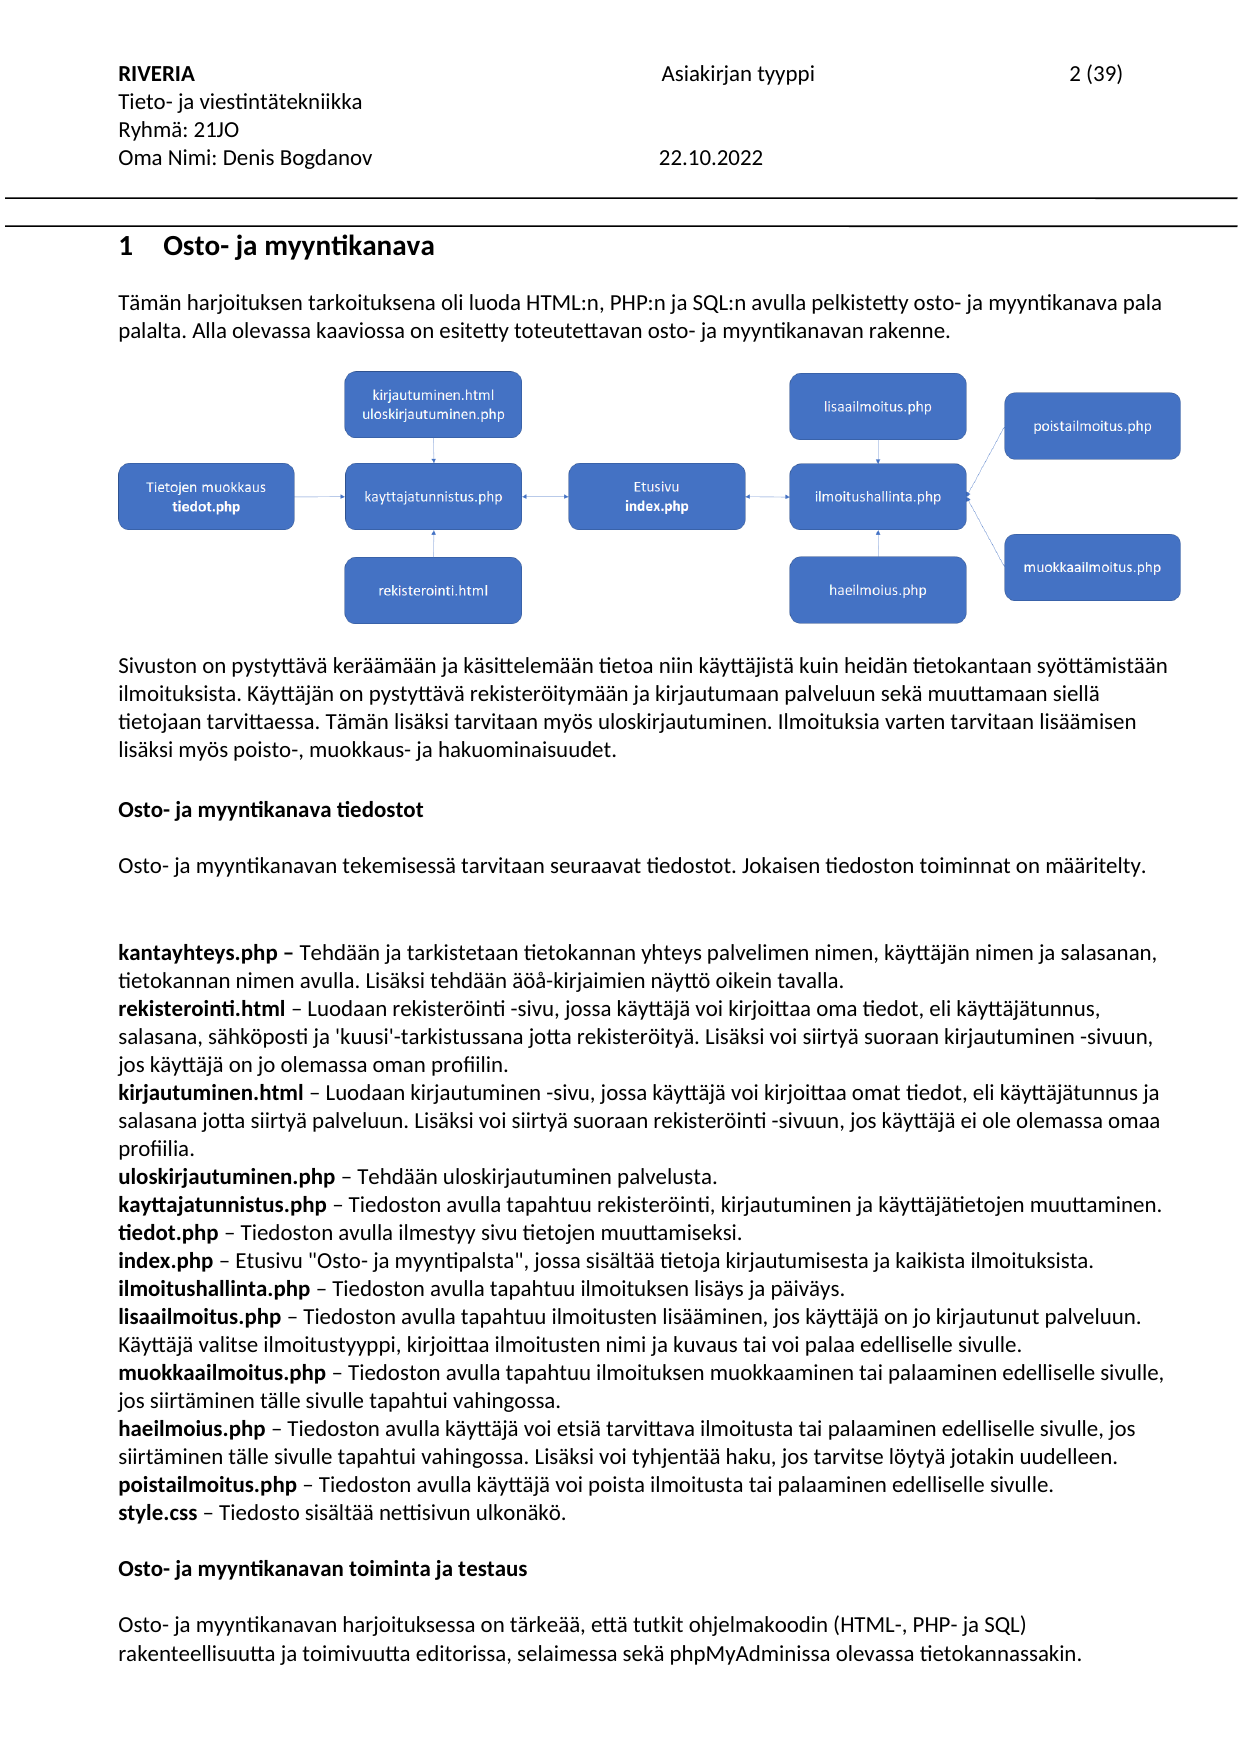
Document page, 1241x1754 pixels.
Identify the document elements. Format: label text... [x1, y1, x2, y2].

text haeilmoius.php – Tiedoston avulla käyttäjä voi etsiä tarvittava ilmoitusta tai palaaminen edelliselle sivulle, jos siirtäminen tälle sivulle tapahtui vahingossa. Lisäksi voi tyhjentää haku, jos tarvitse löytyä jotakin uudelleen. [118, 1414, 1181, 1471]
text muokkaailmoitus.php – Tiedoston avulla tapahtuu ilmoituksen muokkaaminen tai palaaminen edelliselle sivulle, jos siirtäminen tälle sivulle tapahtui vahingossa. [118, 1358, 1181, 1414]
text kayttajatunnistus.php – Tiedoston avulla tapahtuu rekisteröinti, kirjautuminen ja käyttäjätietojen muuttaminen. [118, 1190, 1181, 1218]
text Sivuston on pystyttävä keräämään ja käsittelemään tietoa niin käyttäjistä kuin heidän tietokantaan syöttämistään ilmoituksista. Käyttäjän on pystyttävä rekisteröitymään ja kirjautumaan palveluun sekä muuttamaan siellä tietojaan tarvittaessa. Tämän lisäksi tarvitaan myös uloskirjautuminen. Ilmoituksia varten tarvitaan lisäämisen lisäksi myös poisto-, muokkaus- ja hakuominaisuudet. [118, 651, 1181, 763]
text Osto- ja myyntikanava tiedostot [118, 795, 1181, 823]
text ilmoitushallinta.php – Tiedoston avulla tapahtuu ilmoituksen lisäys ja päiväys. [118, 1274, 1181, 1302]
text lisaailmoitus.php – Tiedoston avulla tapahtuu ilmoitusten lisääminen, jos käyttäjä on jo kirjautunut palveluun. Käyttäjä valitse ilmoitustyyppi, kirjoittaa ilmoitusten nimi ja kuvaus tai voi palaa edelliselle sivulle. [118, 1302, 1181, 1358]
subtitle Osto- ja myyntikanava [118, 227, 1181, 263]
text index.php – Etusivu "Osto- ja myyntipalsta", jossa sisältää tietoja kirjautumisesta ja kaikista ilmoituksista. [118, 1246, 1181, 1274]
text tiedot.php – Tiedoston avulla ilmestyy sivu tietojen muuttamiseksi. [118, 1218, 1181, 1246]
text uloskirjautuminen.php – Tehdään uloskirjautuminen palvelusta. [118, 1162, 1181, 1190]
picture [118, 371, 1181, 624]
text kantayhteys.php – Tehdään ja tarkistetaan tietokannan yhteys palvelimen nimen, käyttäjän nimen ja salasanan, tietokannan nimen avulla. Lisäksi tehdään äöå-kirjaimien näyttö oikein tavalla. [118, 938, 1181, 994]
text rekisterointi.html – Luodaan rekisteröinti -sivu, jossa käyttäjä voi kirjoittaa oma tiedot, eli käyttäjätunnus, salasana, sähköposti ja 'kuusi'-tarkistussana jotta rekisteröityä. Lisäksi voi siirtyä suoraan kirjautuminen -sivuun, jos käyttäjä on jo olemassa oman profiilin. [118, 994, 1181, 1078]
text Osto- ja myyntikanavan toiminta ja testaus [118, 1554, 1181, 1583]
text Osto- ja myyntikanavan tekemisessä tarvitaan seuraavat tiedostot. Jokaisen tiedoston toiminnat on määritelty. [118, 851, 1181, 879]
text poistailmoitus.php – Tiedoston avulla käyttäjä voi poista ilmoitusta tai palaaminen edelliselle sivulle. [118, 1471, 1181, 1498]
text Osto- ja myyntikanavan harjoituksessa on tärkeää, että tutkit ohjelmakoodin (HTML-, PHP- ja SQL) rakenteellisuutta ja toimivuutta editorissa, selaimessa sekä phpMyAdminissa olevassa tietokannassakin. [118, 1611, 1181, 1667]
text style.css – Tiedosto sisältää nettisivun ulkonäkö. [118, 1498, 1181, 1527]
text Tämän harjoituksen tarkoituksena oli luoda HTML:n, PHP:n ja SQL:n avulla pelkistetty osto- ja myyntikanava pala palalta. Alla olevassa kaaviossa on esitetty toteutettavan osto- ja myyntikanavan rakenne. [118, 288, 1181, 344]
text kirjautuminen.html – Luodaan kirjautuminen -sivu, jossa käyttäjä voi kirjoittaa omat tiedot, eli käyttäjätunnus ja salasana jotta siirtyä palveluun. Lisäksi voi siirtyä suoraan rekisteröinti -sivuun, jos käyttäjä ei ole olemassa omaa profiilia. [118, 1078, 1181, 1162]
